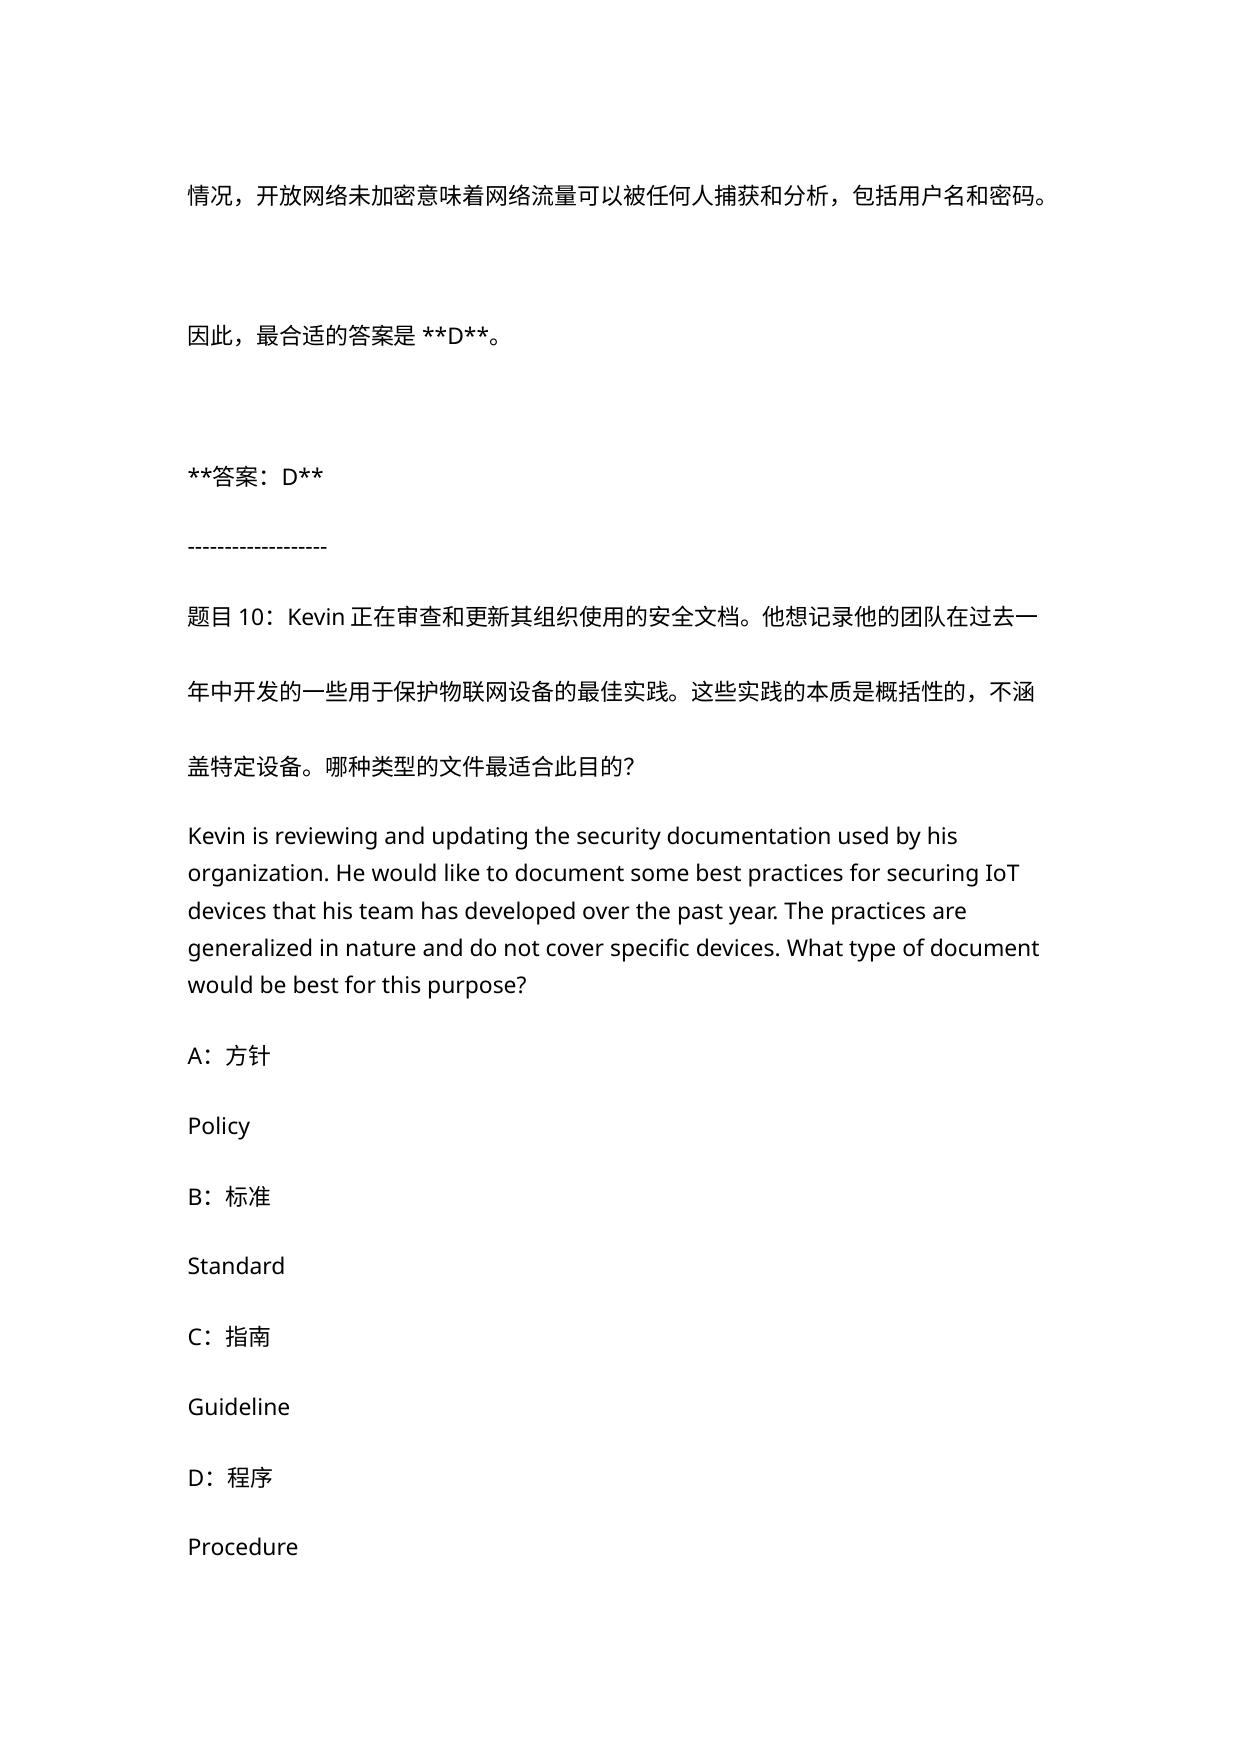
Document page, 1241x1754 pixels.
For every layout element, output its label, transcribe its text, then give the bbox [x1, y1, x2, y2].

text C：指南 [187, 1303, 1053, 1368]
text Guideline [187, 1390, 1053, 1423]
text 因此，最合适的答案是 **D**。 [187, 302, 1053, 367]
text Procedure [187, 1531, 1053, 1563]
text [187, 162, 1053, 227]
text Policy [187, 1109, 1053, 1142]
text ------------------- [187, 529, 1053, 562]
text B：标准 [187, 1163, 1053, 1228]
text Kevin is reviewing and updating the security documentation used by his organization. He would like to document some best practices for securing IoT devices that his team has developed over the past year. The practices are generalized in nature and do not cover specific devices. What type of document would be best for this purpose? [187, 819, 1053, 1001]
text 题目10：Kevin正在审查和更新其组织使用的安全文档。他想记录他的团队在过去一年中开发的一些用于保护物联网设备的最佳实践。这些实践的本质是概括性的，不涵盖特定设备。哪种类型的文件最适合此目的？ [187, 583, 1053, 798]
text A：方针 [187, 1022, 1053, 1087]
text D：程序 [187, 1444, 1053, 1509]
text **答案：D** [187, 443, 1053, 508]
text Standard [187, 1249, 1053, 1282]
